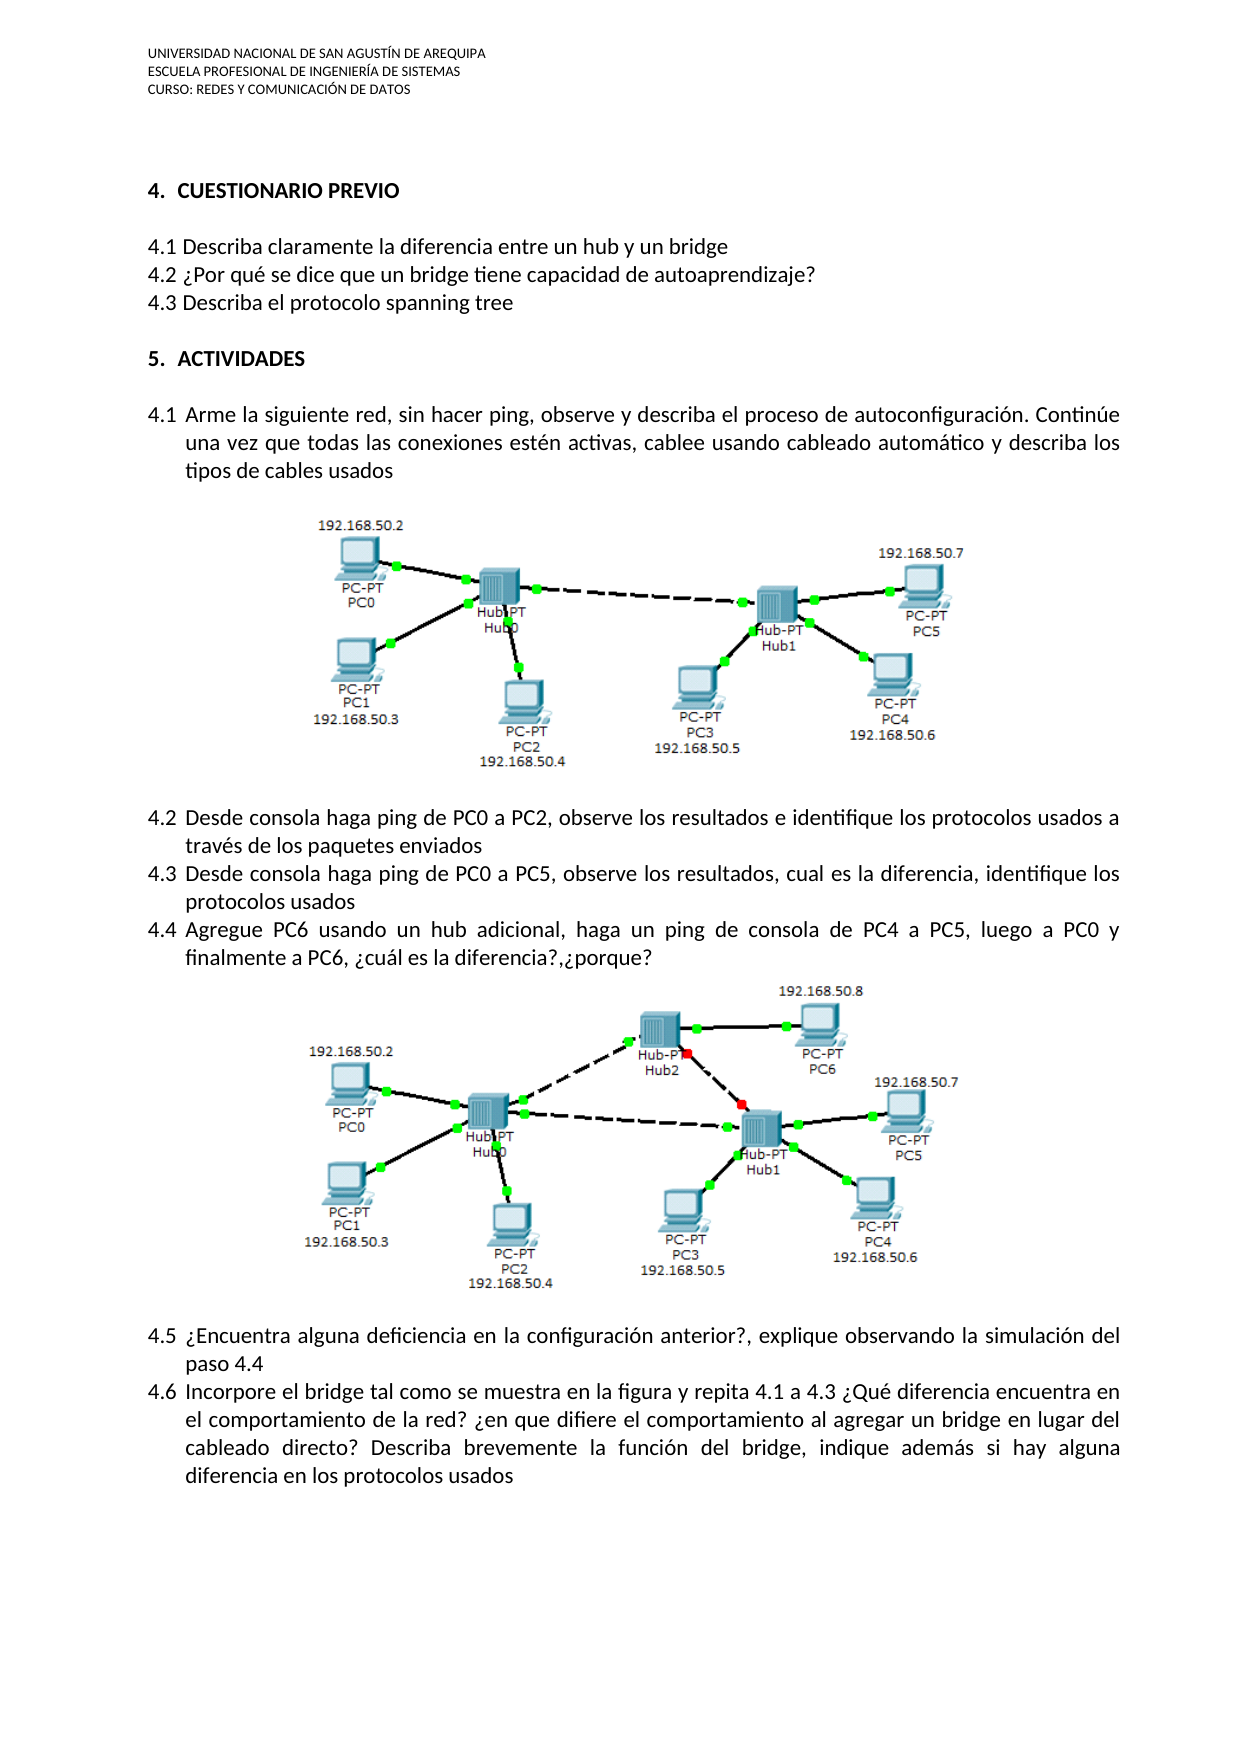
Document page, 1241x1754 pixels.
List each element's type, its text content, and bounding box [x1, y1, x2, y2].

list ¿Encuentra alguna deficiencia en la configuración anterior?, explique observando la simulación del paso 4.4 [148, 1321, 1122, 1377]
list CUESTIONARIO PREVIO [148, 176, 1122, 204]
picture [304, 971, 966, 1294]
list ¿Por qué se dice que un bridge tiene capacidad de autoaprendizaje? [148, 260, 1122, 288]
list Describa el protocolo spanning tree [148, 288, 1122, 316]
list Describa claramente la diferencia entre un hub y un bridge [148, 232, 1122, 260]
list Desde consola haga ping de PC0 a PC5, observe los resultados, cual es la diferencia, identifique los protocolos usados [148, 859, 1122, 916]
list Desde consola haga ping de PC0 a PC2, observe los resultados e identifique los protocolos usados a través de los paquetes enviados [148, 803, 1122, 859]
picture [295, 512, 975, 776]
list Arme la siguiente red, sin hacer ping, observe y describa el proceso de autoconfiguración. Continúe una vez que todas las conexiones estén activas, cablee usando cableado automático y describa los tipos de cables usados [148, 400, 1122, 484]
list Incorpore el bridge tal como se muestra en la figura y repita 4.1 a 4.3 ¿Qué diferencia encuentra en el comportamiento de la red? ¿en que difiere el comportamiento al agregar un bridge en lugar del cableado directo? Describa brevemente la función del bridge, indique además si hay alguna diferencia en los protocolos usados [148, 1377, 1122, 1489]
list ACTIVIDADES [148, 344, 1122, 372]
list Agregue PC6 usando un hub adicional, haga un ping de consola de PC4 a PC5, luego a PC0 y finalmente a PC6, ¿cuál es la diferencia?,¿porque? [148, 916, 1122, 972]
